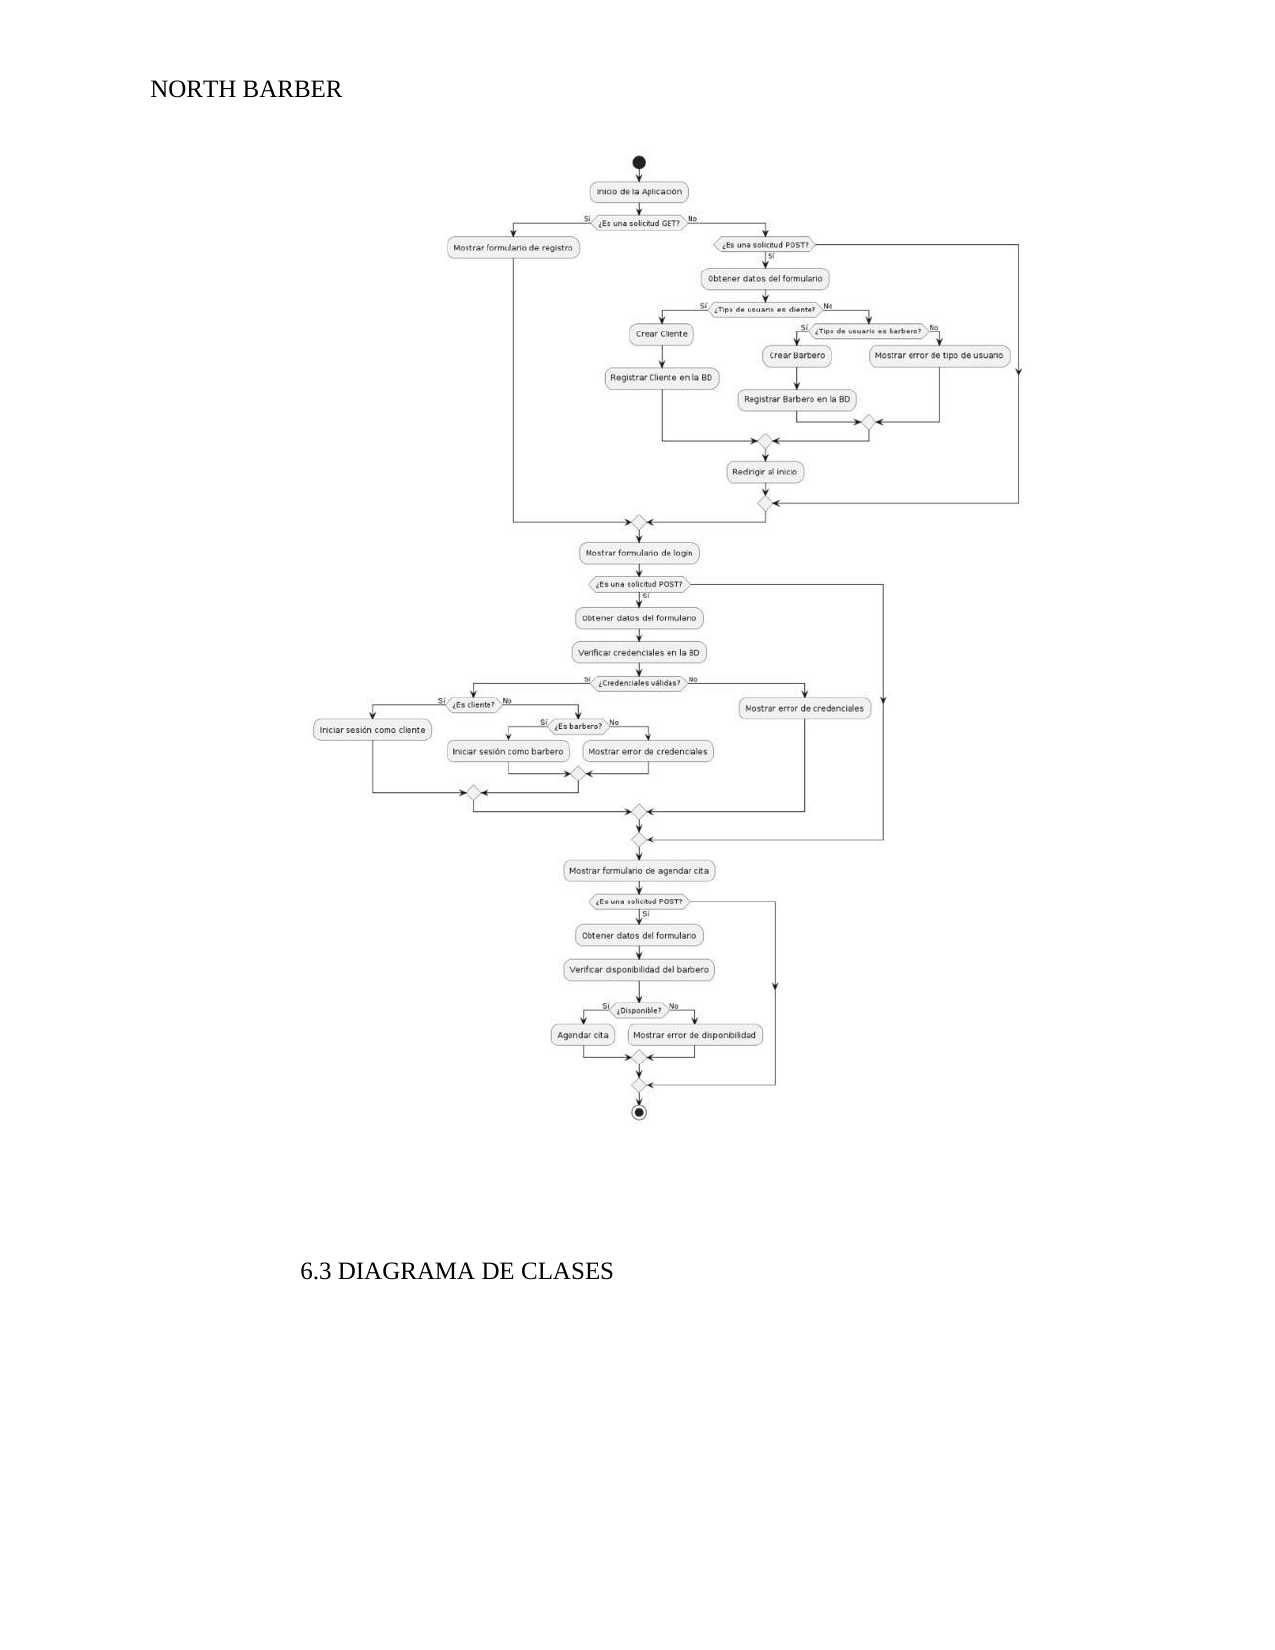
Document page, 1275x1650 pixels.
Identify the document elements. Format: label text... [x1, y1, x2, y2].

picture [306, 150, 1034, 1125]
list DIAGRAMA DE CLASES [300, 1256, 1126, 1285]
